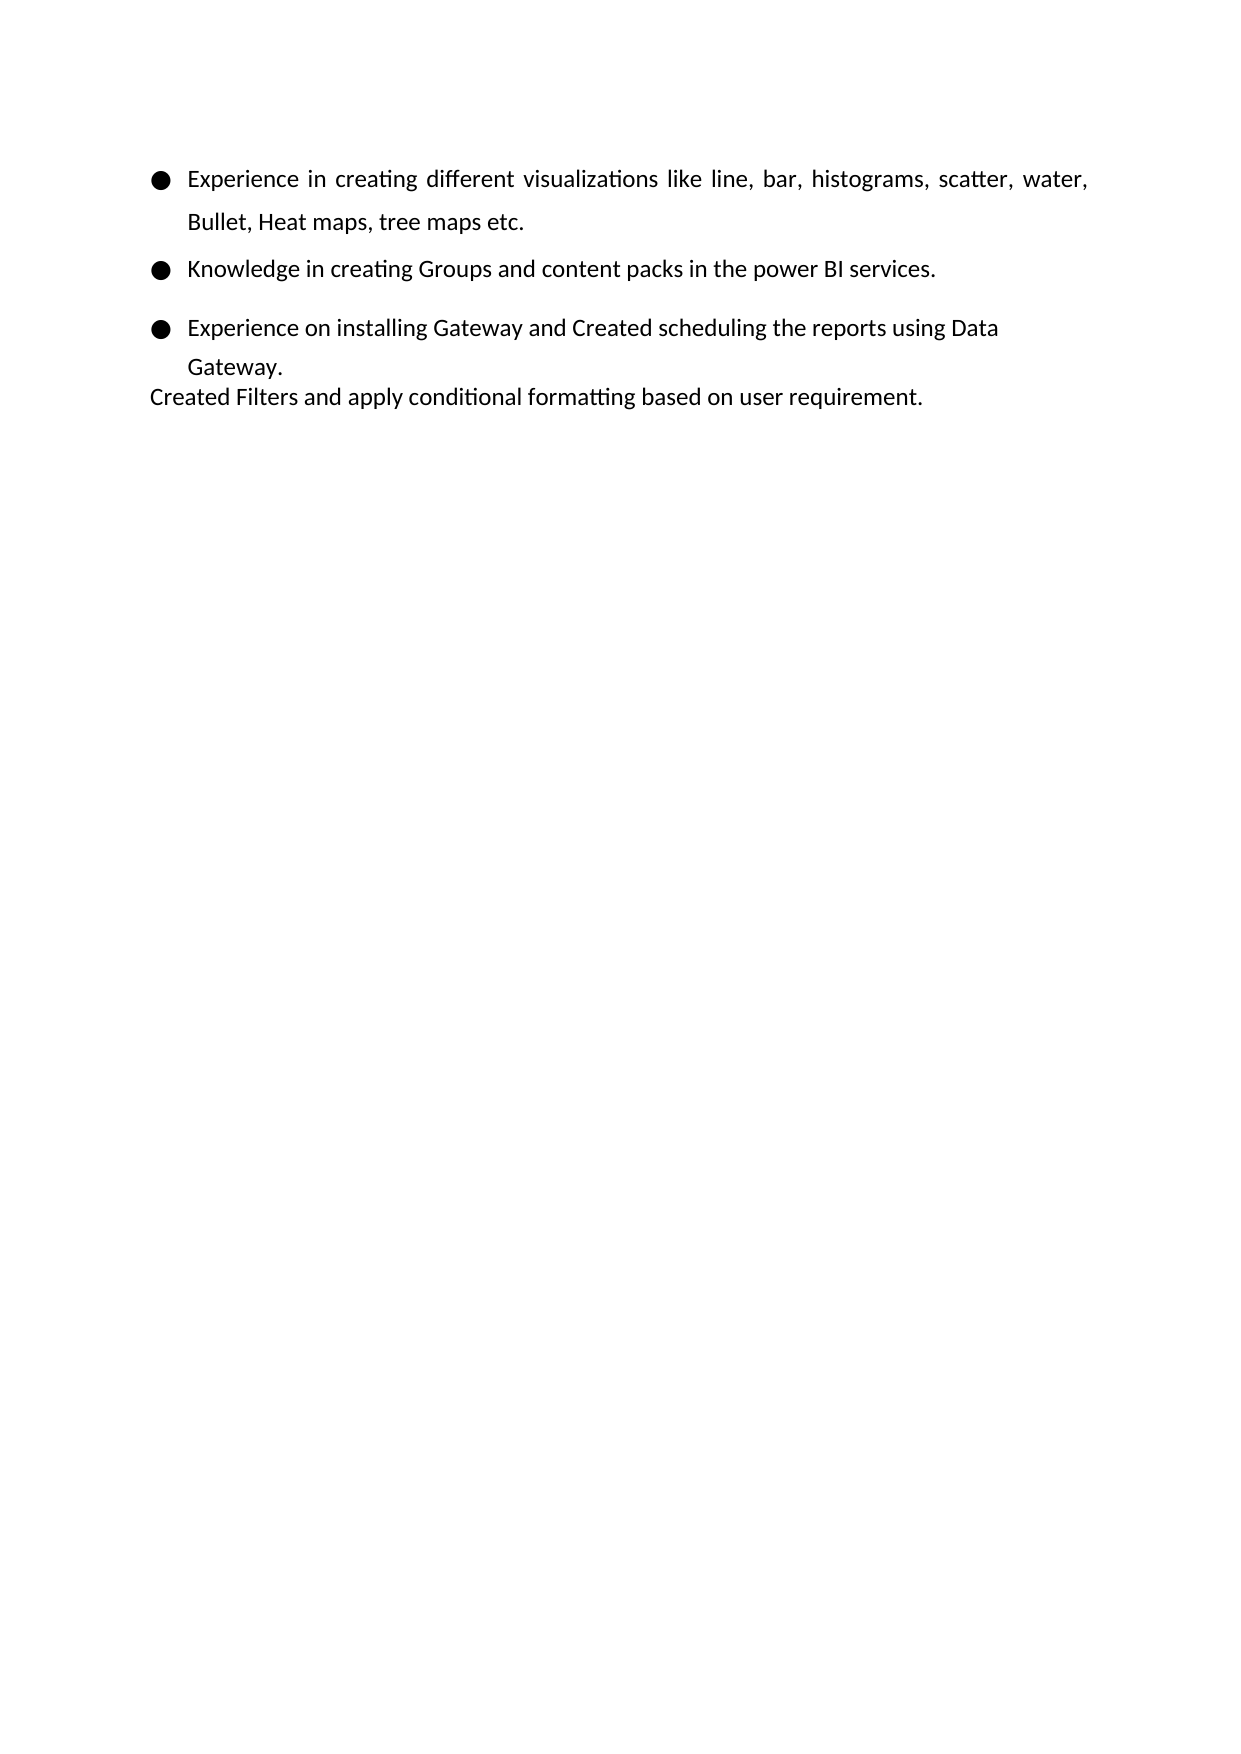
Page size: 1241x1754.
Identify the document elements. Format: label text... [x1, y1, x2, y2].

list Knowledge in creating Groups and content packs in the power BI services. [150, 241, 1090, 292]
list Experience in creating different visualizations like line, bar, histograms, scatter, water, Bullet, Heat maps, tree maps etc. [150, 150, 1090, 236]
list Experience on installing Gateway and Created scheduling the reports using Data Gateway. [150, 299, 1090, 381]
text Created Filters and apply conditional formatting based on user requirement. [150, 381, 1090, 412]
